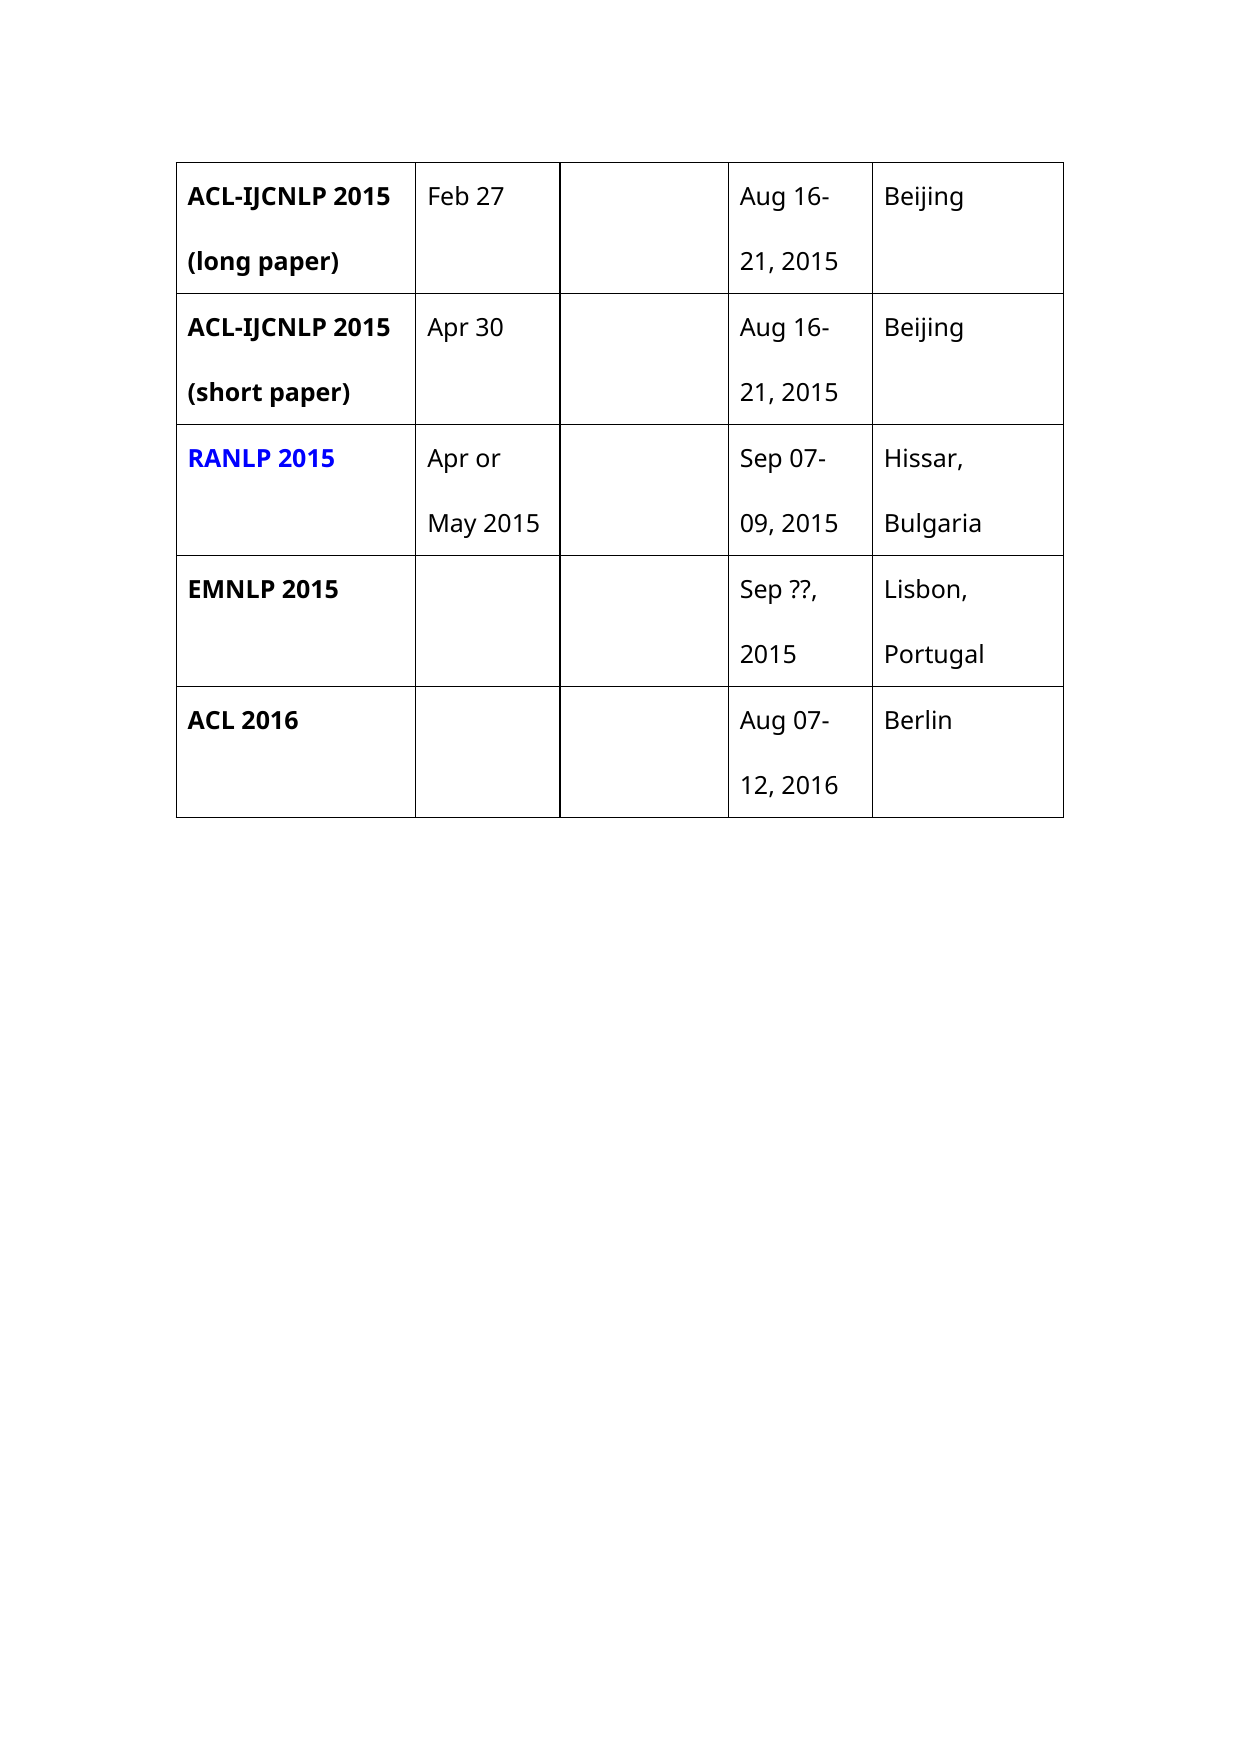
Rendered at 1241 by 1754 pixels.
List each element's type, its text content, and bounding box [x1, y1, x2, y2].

table_cell Berlin [873, 687, 1063, 817]
table_cell ACL-IJCNLP 2015 (long paper) [177, 163, 415, 293]
table_cell Aug 16-21, 2015 [729, 294, 872, 424]
table_cell Sep ??, 2015 [729, 556, 872, 686]
table_cell ACL 2016 [177, 687, 415, 817]
table_cell Apr or May 2015 [416, 425, 559, 555]
table_cell Sep 07-09, 2015 [729, 425, 872, 555]
table_cell Apr 30 [416, 294, 559, 424]
table_cell [561, 294, 728, 424]
table_cell Aug 07-12, 2016 [729, 687, 872, 817]
table_cell [416, 687, 559, 817]
table_cell Feb 27 [416, 163, 559, 293]
table_cell ACL-IJCNLP 2015 (short paper) [177, 294, 415, 424]
table_cell [416, 556, 559, 686]
table_cell [561, 163, 728, 293]
table_cell Lisbon, Portugal [873, 556, 1063, 686]
table_cell EMNLP 2015 [177, 556, 415, 686]
table_cell [561, 556, 728, 686]
table_cell Aug 16-21, 2015 [729, 163, 872, 293]
table_cell Beijing [873, 163, 1063, 293]
table_cell [561, 687, 728, 817]
table_cell Beijing [873, 294, 1063, 424]
table_cell RANLP 2015 [177, 425, 415, 555]
table_cell Hissar, Bulgaria [873, 425, 1063, 555]
table_cell [561, 425, 728, 555]
